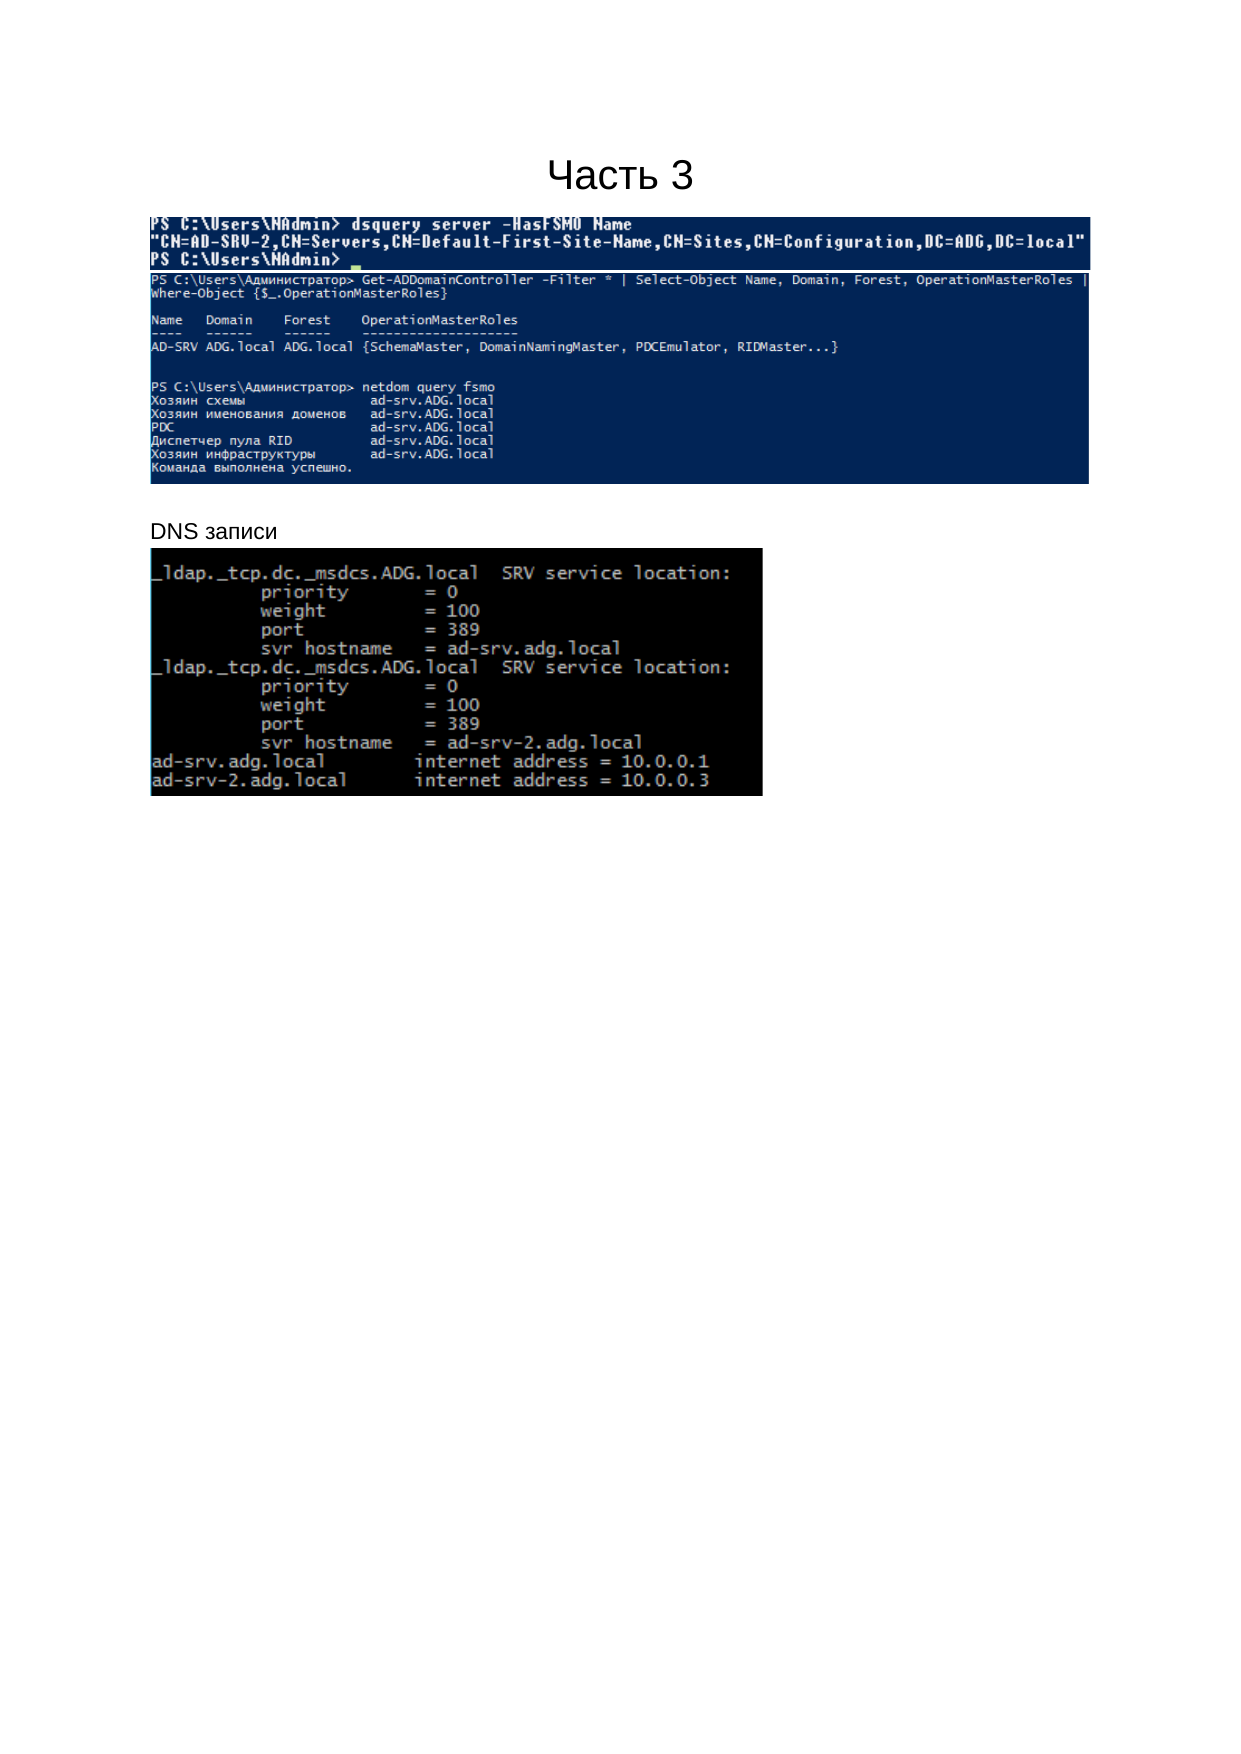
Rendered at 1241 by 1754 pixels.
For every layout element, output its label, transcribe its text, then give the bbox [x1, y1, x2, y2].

picture [150, 273, 1089, 484]
text DNS записи [150, 518, 1090, 544]
picture [150, 548, 763, 796]
subtitle Часть 3 [150, 150, 1090, 198]
picture [150, 217, 1091, 270]
